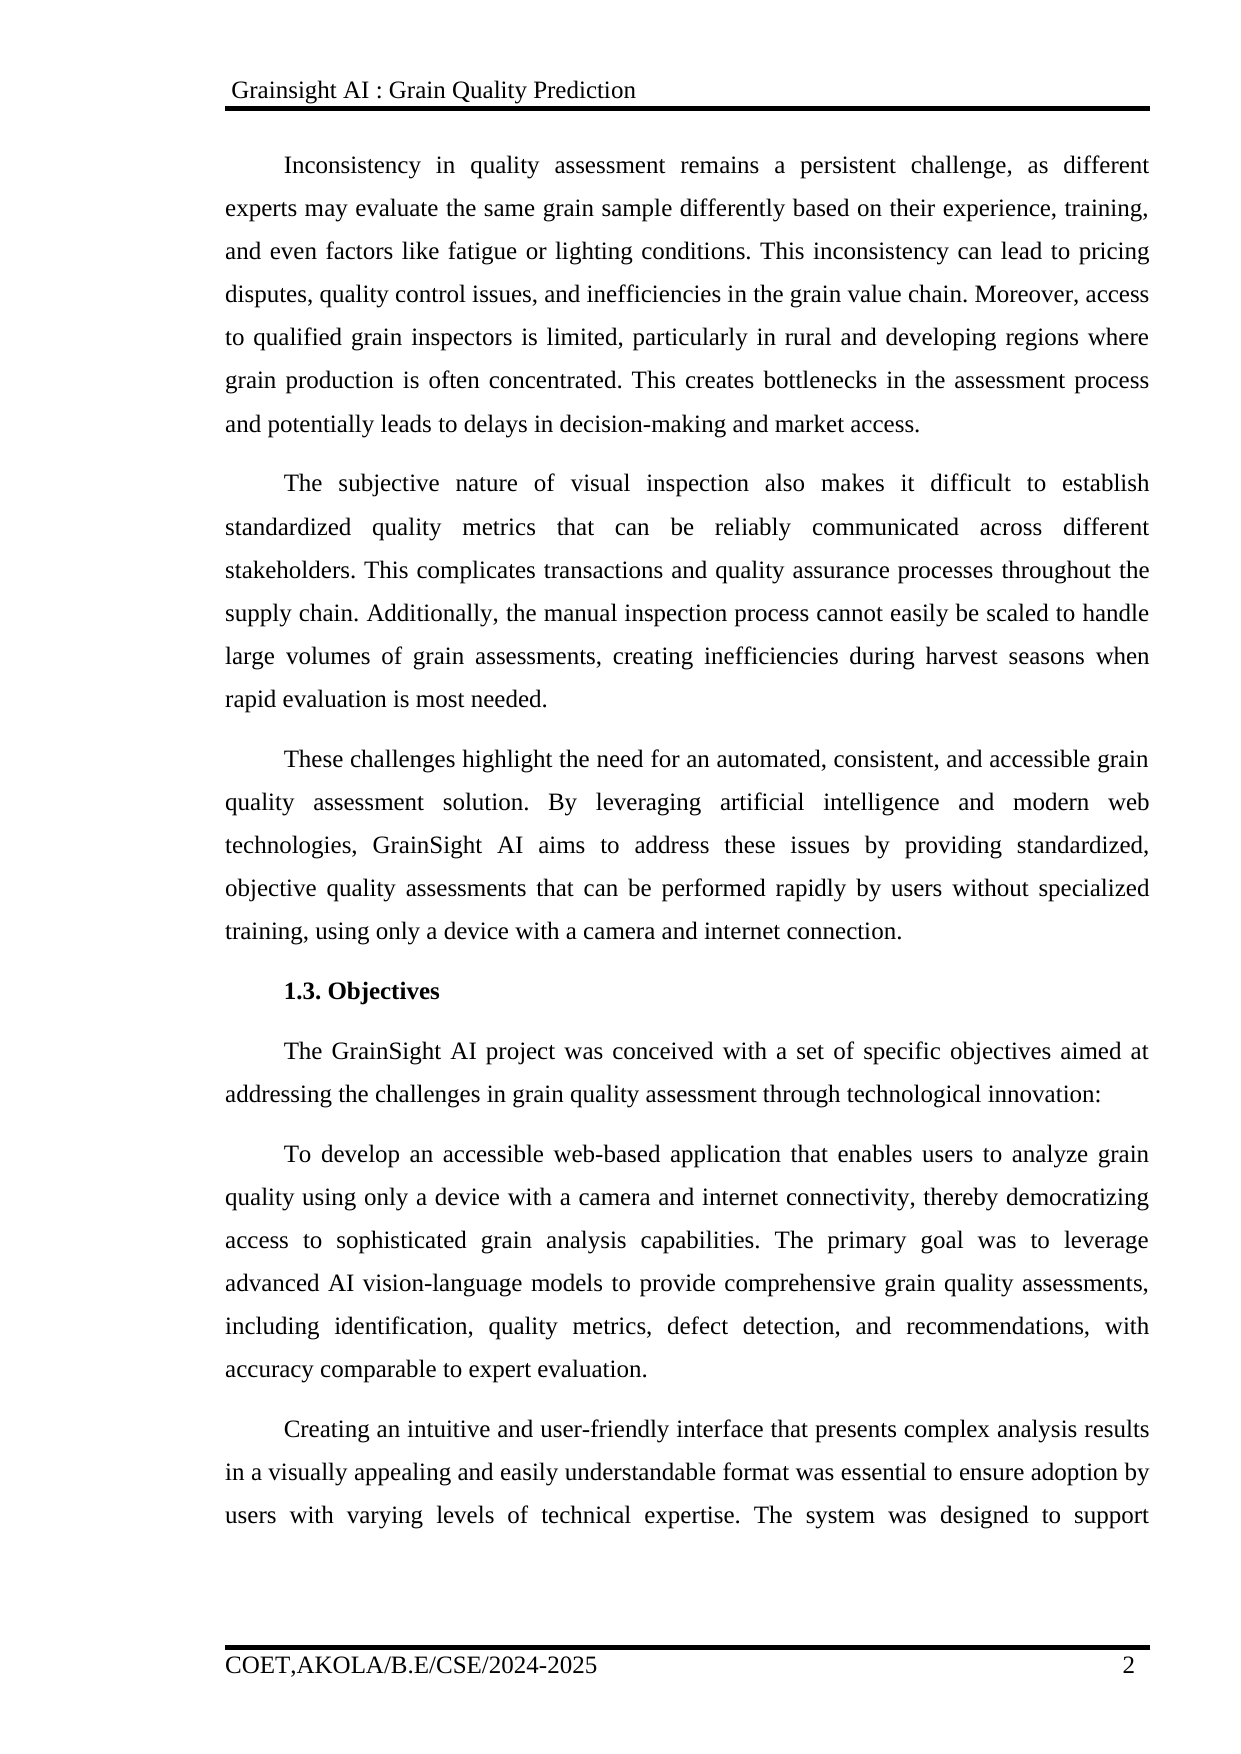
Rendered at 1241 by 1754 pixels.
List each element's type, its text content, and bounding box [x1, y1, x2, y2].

text The subjective nature of visual inspection also makes it difficult to establish standardized quality metrics that can be reliably communicated across different stakeholders. This complicates transactions and quality assurance processes throughout the supply chain. Additionally, the manual inspection process cannot easily be scaled to handle large volumes of grain assessments, creating inefficiencies during harvest seasons when rapid evaluation is most needed. [225, 468, 1150, 713]
text To develop an accessible web-based application that enables users to analyze grain quality using only a device with a camera and internet connectivity, thereby democratizing access to sophisticated grain analysis capabilities. The primary goal was to leverage advanced AI vision-language models to provide comprehensive grain quality assessments, including identification, quality metrics, defect detection, and recommendations, with accuracy comparable to expert evaluation. [225, 1139, 1150, 1383]
text The GrainSight AI project was conceived with a set of specific objectives aimed at addressing the challenges in grain quality assessment through technological innovation: [225, 1036, 1150, 1108]
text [225, 1414, 1150, 1529]
text Inconsistency in quality assessment remains a persistent challenge, as different experts may evaluate the same grain sample differently based on their experience, training, and even factors like fatigue or lighting conditions. This inconsistency can lead to pricing disputes, quality control issues, and inefficiencies in the grain value chain. Moreover, access to qualified grain inspectors is limited, particularly in rural and developing regions where grain production is often concentrated. This creates bottlenecks in the assessment process and potentially leads to delays in decision-making and market access. [225, 150, 1150, 437]
text These challenges highlight the need for an automated, consistent, and accessible grain quality assessment solution. By leveraging artificial intelligence and modern web technologies, GrainSight AI aims to address these issues by providing standardized, objective quality assessments that can be performed rapidly by users without specialized training, using only a device with a camera and internet connection. [225, 744, 1150, 945]
text 1.3. Objectives [225, 976, 1150, 1005]
